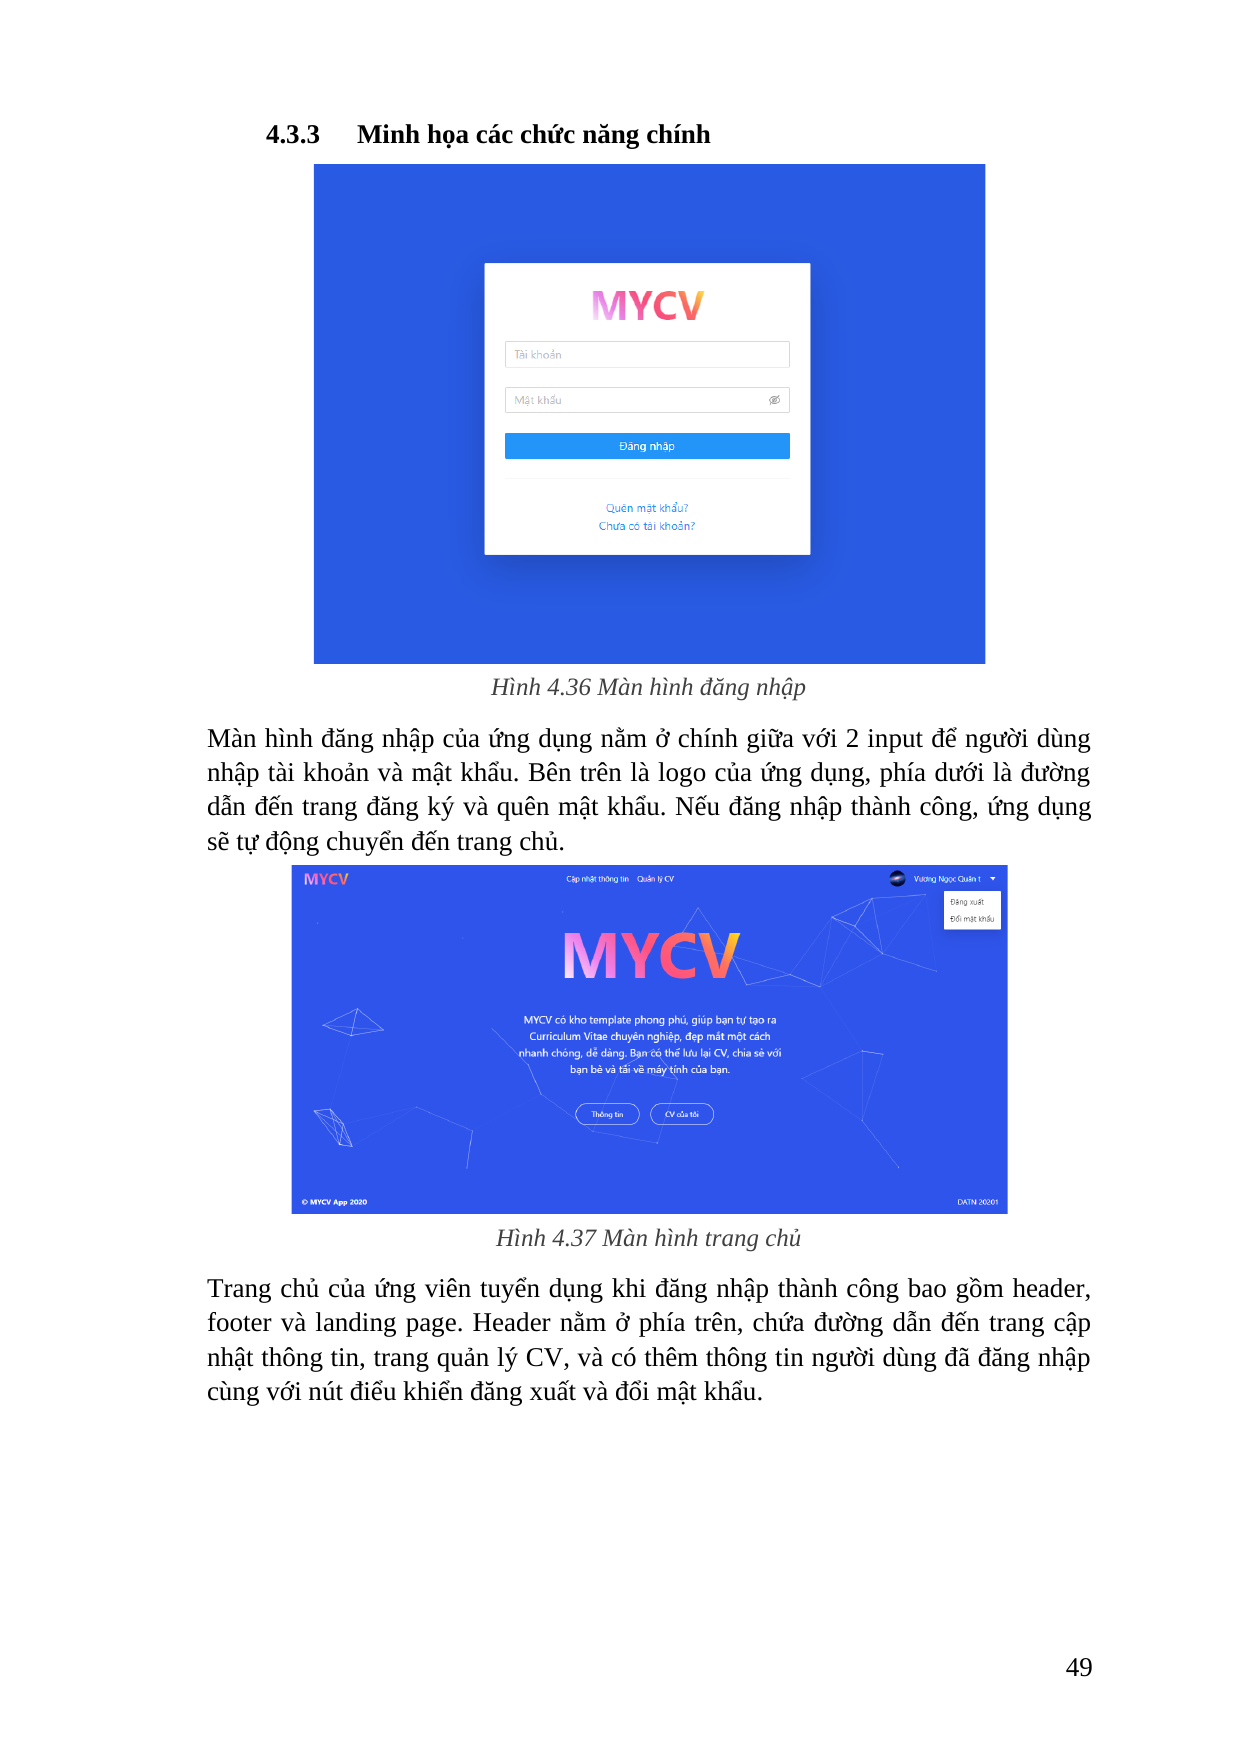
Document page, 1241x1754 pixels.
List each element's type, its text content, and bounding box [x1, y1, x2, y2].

picture [291, 865, 1008, 1214]
picture [313, 164, 986, 664]
text Trang chủ của ứng viên tuyển dụng khi đăng nhập thành công bao gồm header, footer và landing page. Header nằm ở phía trên, chứa đường dẫn đến trang cập nhật thông tin, trang quản lý CV, và có thêm thông tin người dùng đã đăng nhập cùng với nút điểu khiển đăng xuất và đổi mật khẩu. [207, 1272, 1092, 1406]
text Màn hình đăng nhập của ứng dụng nằm ở chính giữa với 2 input để người dùng nhập tài khoản và mật khẩu. Bên trên là logo của ứng dụng, phía dưới là đường dẫn đến trang đăng ký và quên mật khẩu. Nếu đăng nhập thành công, ứng dụng sẽ tự động chuyển đến trang chủ. [207, 722, 1092, 856]
subtitle Minh họa các chức năng chính [266, 118, 1092, 149]
